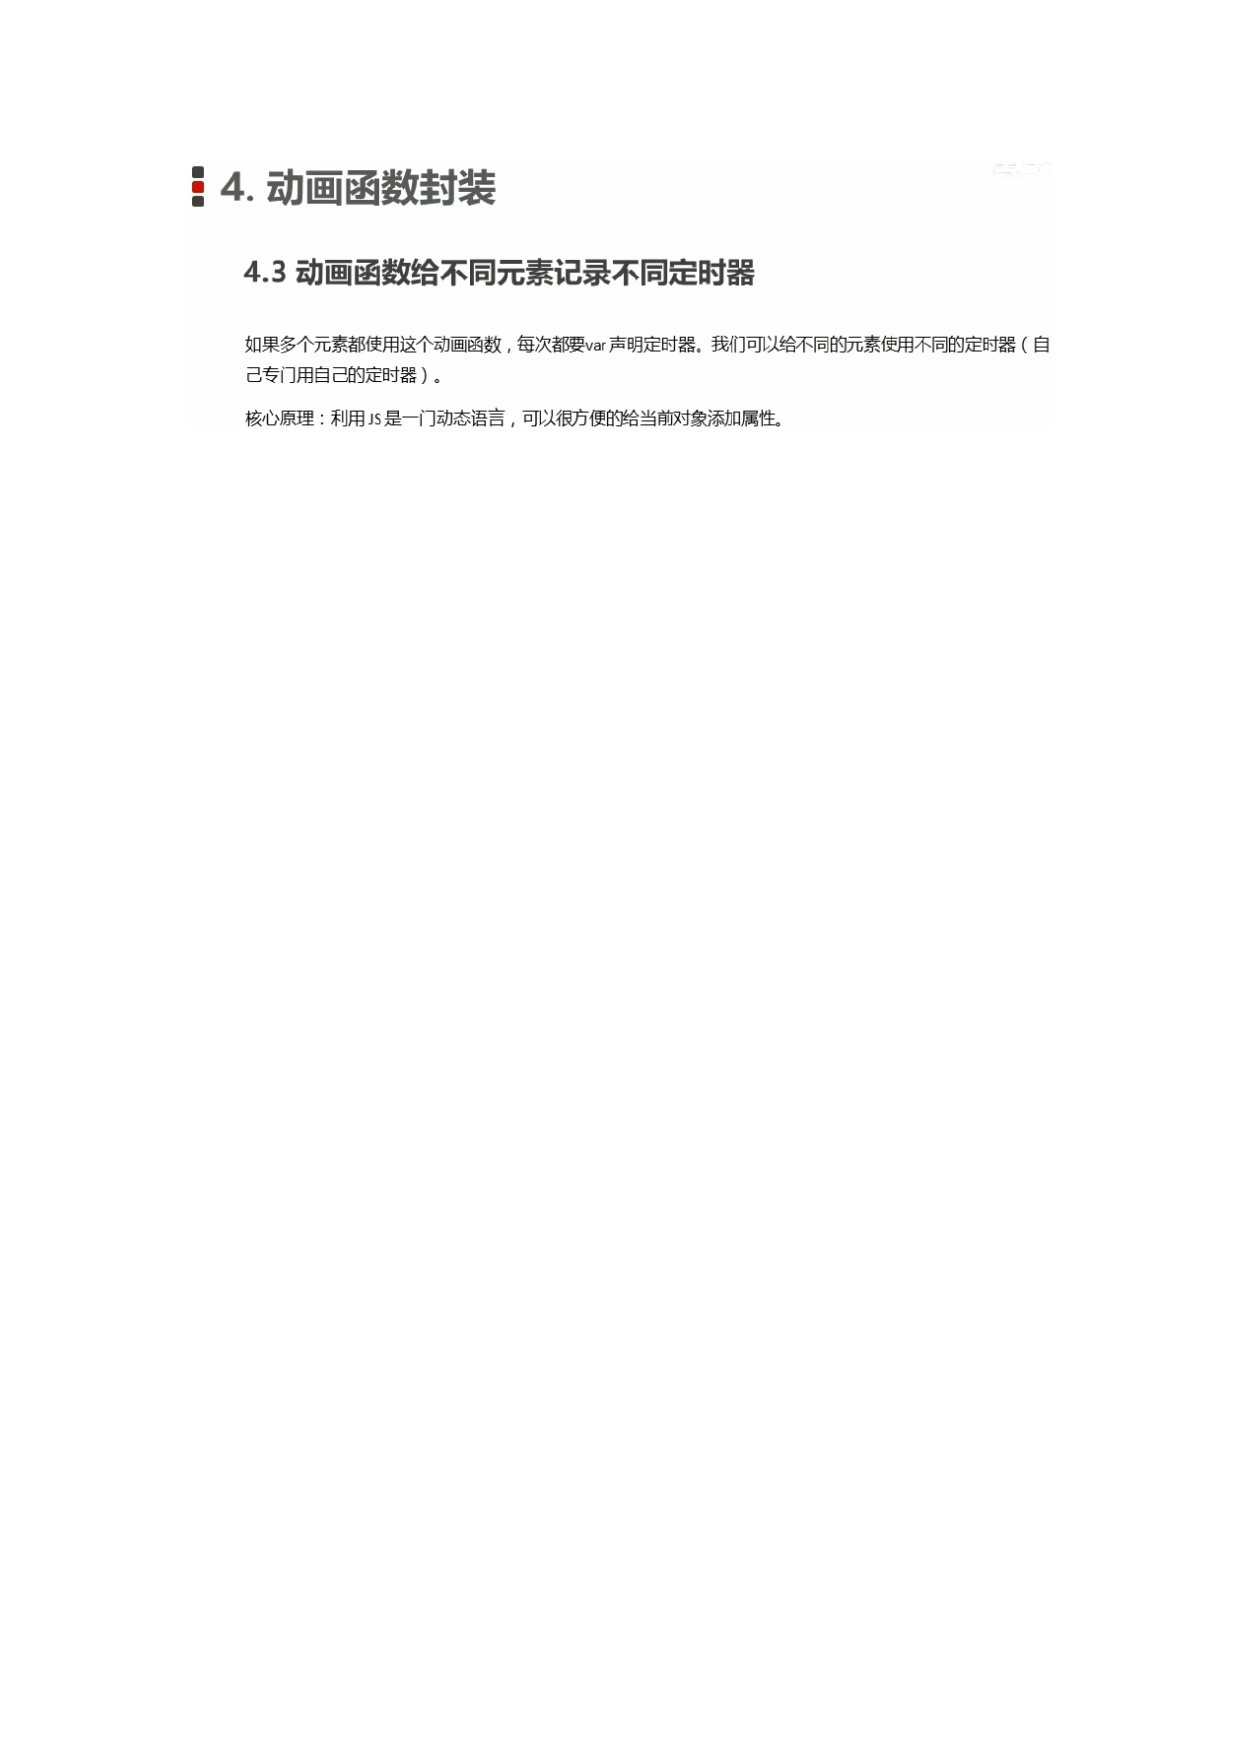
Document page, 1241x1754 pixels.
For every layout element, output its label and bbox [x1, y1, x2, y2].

picture [187, 162, 1052, 431]
